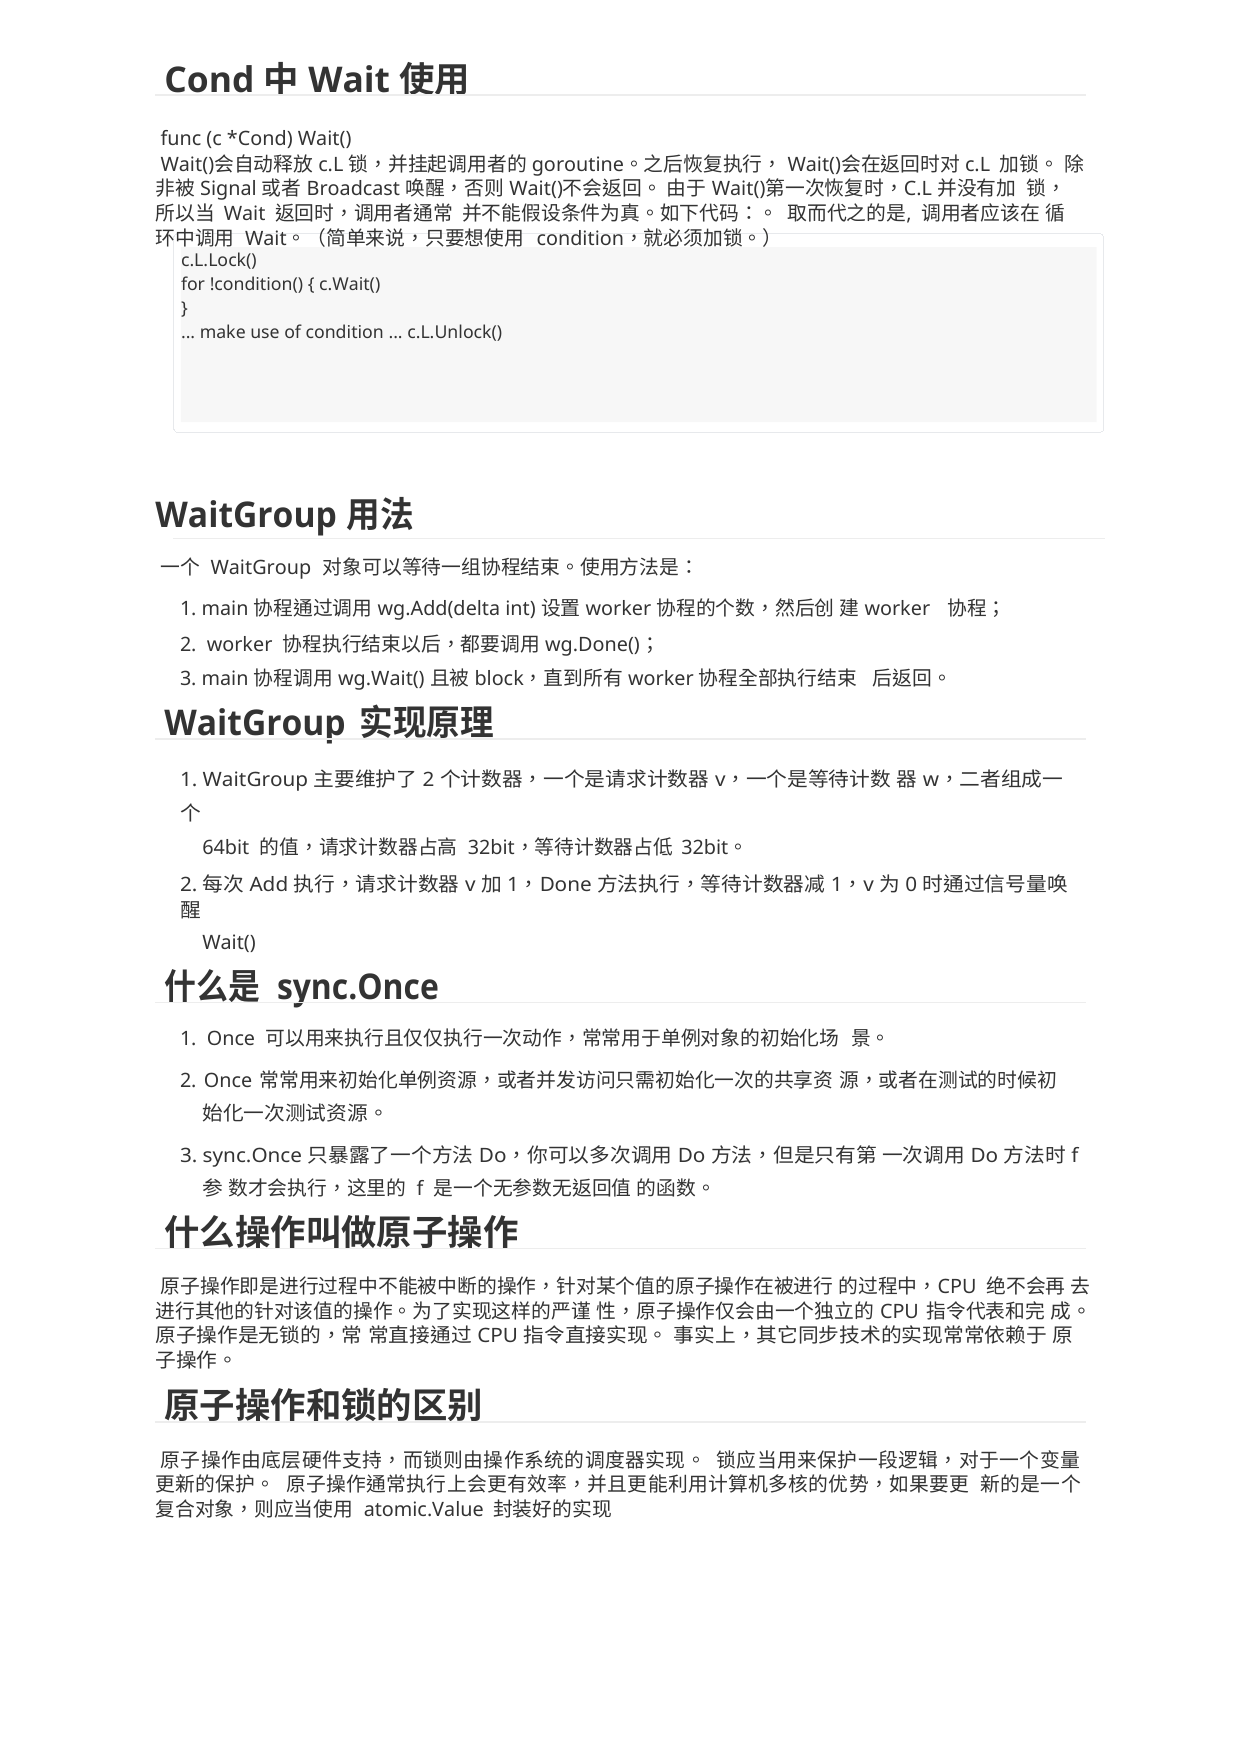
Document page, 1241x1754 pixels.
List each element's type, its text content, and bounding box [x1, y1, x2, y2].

subtitle 原子操作和锁的区别 [155, 1381, 1076, 1421]
text 3. sync.Once 只暴露了一个方法 Do，你可以多次调用 Do 方法，但是只有第 一次调用 Do 方法时 f 参 数才会执行，这里的 f 是一个无参数无返回值 的函数。 [180, 1136, 1087, 1202]
text 2. worker 协程执行结束以后，都要调用 wg.Done()； [180, 630, 1076, 657]
text 原子操作即是进行过程中不能被中断的操作，针对某个值的原子操作在被进行 的过程中，CPU 绝不会再 去进行其他的针对该值的操作。为了实现这样的严谨 性，原子操作仅会由一个独立的 CPU 指令代表和完 成。原子操作是无锁的，常 常直接通过 CPU 指令直接实现。 事实上，其它同步技术的实现常常依赖于 原 子操作。 [155, 1274, 1097, 1374]
text 2. 每次 Add 执行，请求计数器 v 加 1，Done 方法执行，等待计数器减 1，v 为 0 时通过信号量唤醒 [180, 870, 1076, 924]
text func (c *Cond) Wait() [160, 124, 1076, 150]
text 1. Once 可以用来执行且仅仅执行一次动作，常常用于单例对象的初始化场 景。 [180, 1024, 1076, 1051]
subtitle Cond 中 Wait 使用 [155, 54, 1076, 94]
text 1. WaitGroup 主要维护了 2 个计数器，一个是请求计数器 v，一个是等待计数 器 w，二者组成一个 [180, 759, 1076, 827]
text Wait()会自动释放 c.L 锁，并挂起调用者的 goroutine。之后恢复执行， Wait()会在返回时对 c.L 加锁。 除非被 Signal 或者 Broadcast 唤醒，否则 Wait()不会返回。 由于 Wait()第一次恢复时，C.L 并没有加 锁，所以当 Wait 返回时，调用者通常 并不能假设条件为真。如下代码：。 取而代之的是, 调用者应该在 循环中调用 Wait。（简单来说，只要想使用 condition，就必须加锁。） [155, 151, 1084, 251]
text 3. main 协程调用 wg.Wait() 且被 block，直到所有 worker 协程全部执行结束 后返回。 [180, 664, 1076, 692]
text 一个 WaitGroup 对象可以等待一组协程结束。使用方法是： [160, 554, 1076, 581]
text 1. main 协程通过调用 wg.Add(delta int) 设置 worker 协程的个数，然后创 建 worker 协程； [180, 594, 1076, 621]
text Wait() [202, 928, 1076, 955]
text 2. Once 常常用来初始化单例资源，或者并发访问只需初始化一次的共享资 源，或者在测试的时候初 始化一次测试资源。 [180, 1061, 1076, 1127]
subtitle WaitGroup 用法 [155, 487, 1076, 537]
subtitle 什么操作叫做原子操作 [155, 1207, 1076, 1248]
text 原子操作由底层硬件支持，而锁则由操作系统的调度器实现。 锁应当用来保护一段逻辑，对于一个变量 更新的保护。 原子操作通常执行上会更有效率，并且更能利用计算机多核的优势，如果要更 新的是一个 复合对象，则应当使用 atomic.Value 封装好的实现 [155, 1447, 1081, 1522]
subtitle WaitGroup 实现原理 [155, 698, 1076, 738]
text 64bit 的值，请求计数器占高 32bit，等待计数器占低 32bit。 [202, 827, 1076, 861]
subtitle 什么是 sync.Once [155, 961, 1076, 1002]
